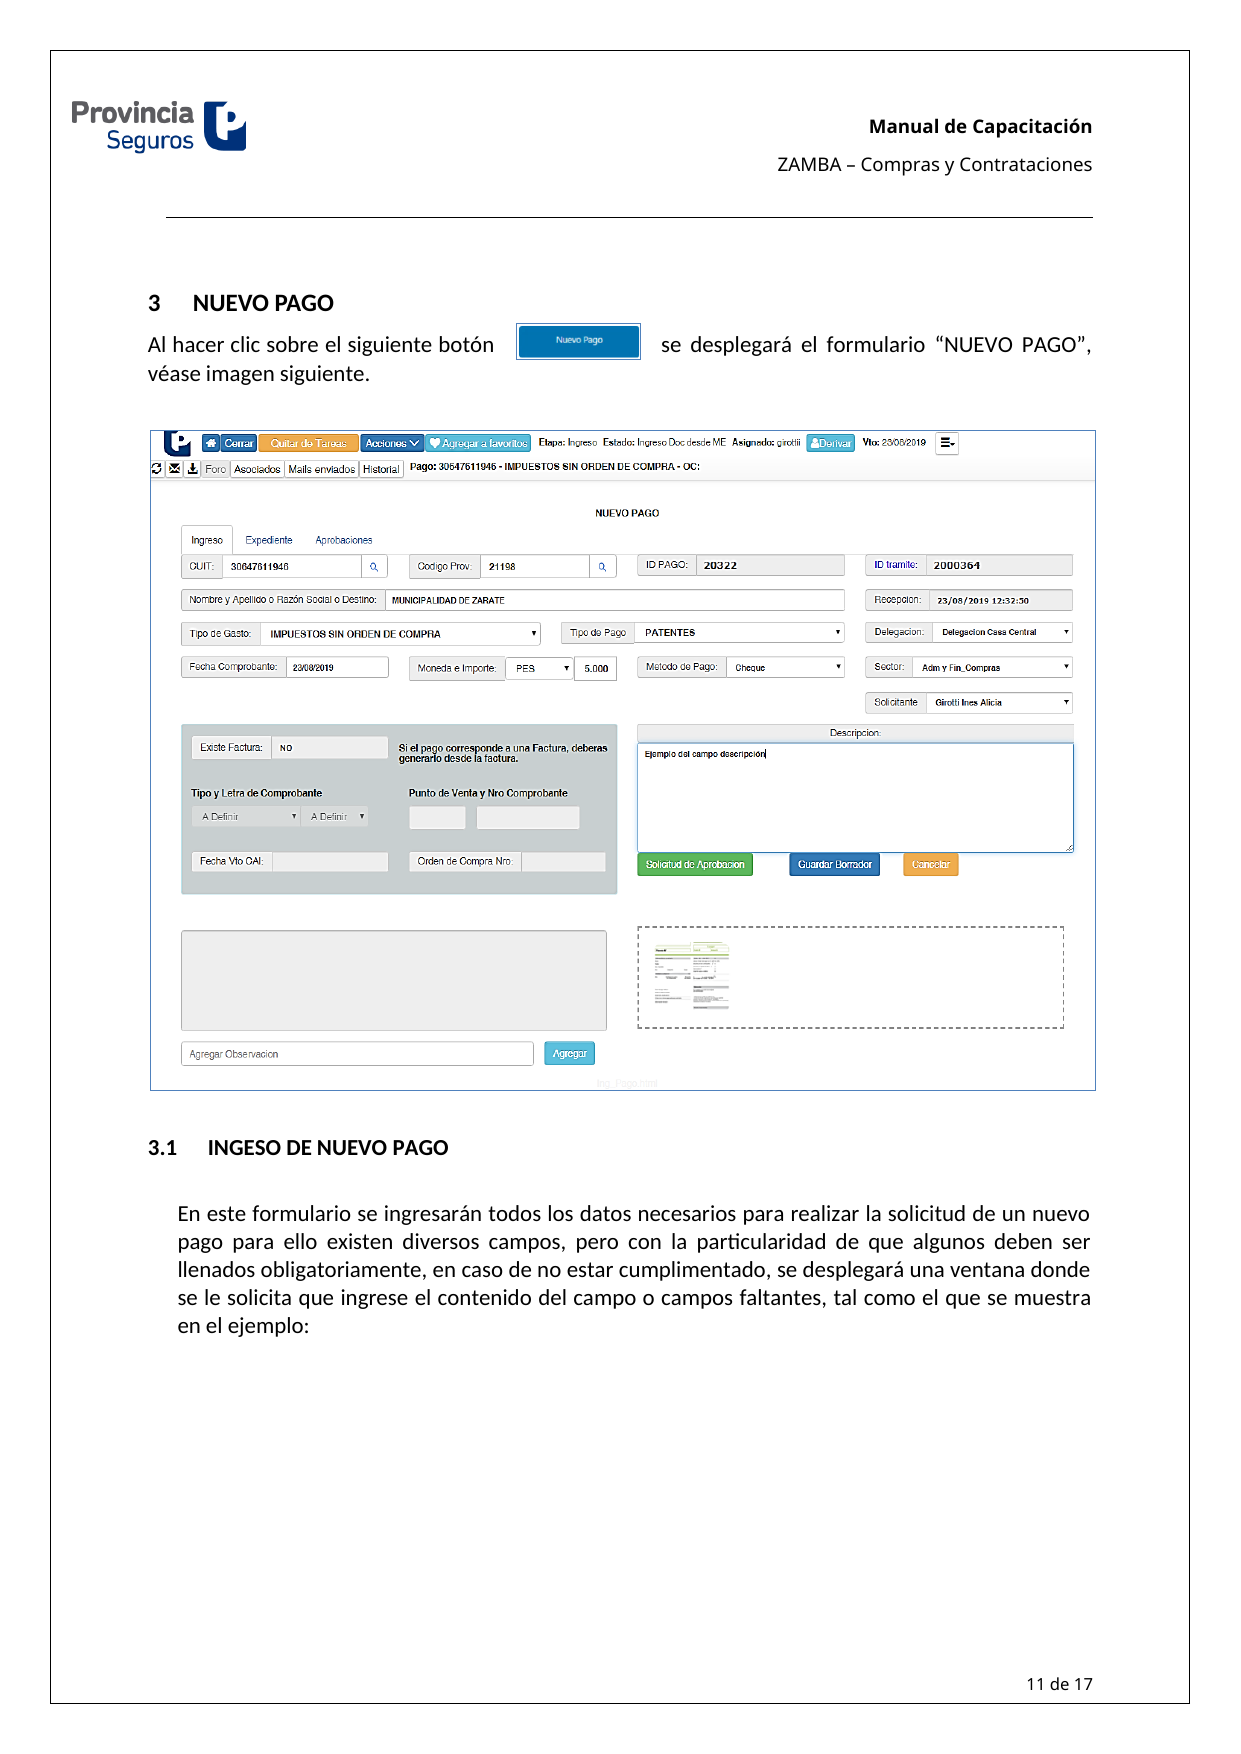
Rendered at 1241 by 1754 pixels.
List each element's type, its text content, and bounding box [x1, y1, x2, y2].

text En este formulario se ingresarán todos los datos necesarios para realizar la solicitud de un nuevo pago para ello existen diversos campos, pero con la particularidad de que algunos deben ser llenados obligatoriamente, en caso de no estar cumplimentado, se desplegará una ventana donde se le solicita que ingrese el contenido del campo o campos faltantes, tal como el que se muestra en el ejemplo: [177, 1199, 1093, 1339]
subtitle Ingeso de NUEVO PAGO [148, 1133, 1093, 1162]
subtitle nuevO PAGO [148, 288, 1093, 318]
text Al hacer clic sobre el siguiente botón se desplegará el formulario “NUEVO PAGO”, véase imagen siguiente. [148, 331, 1093, 387]
picture [56, 81, 270, 169]
picture [517, 324, 640, 359]
picture [151, 431, 1095, 1090]
